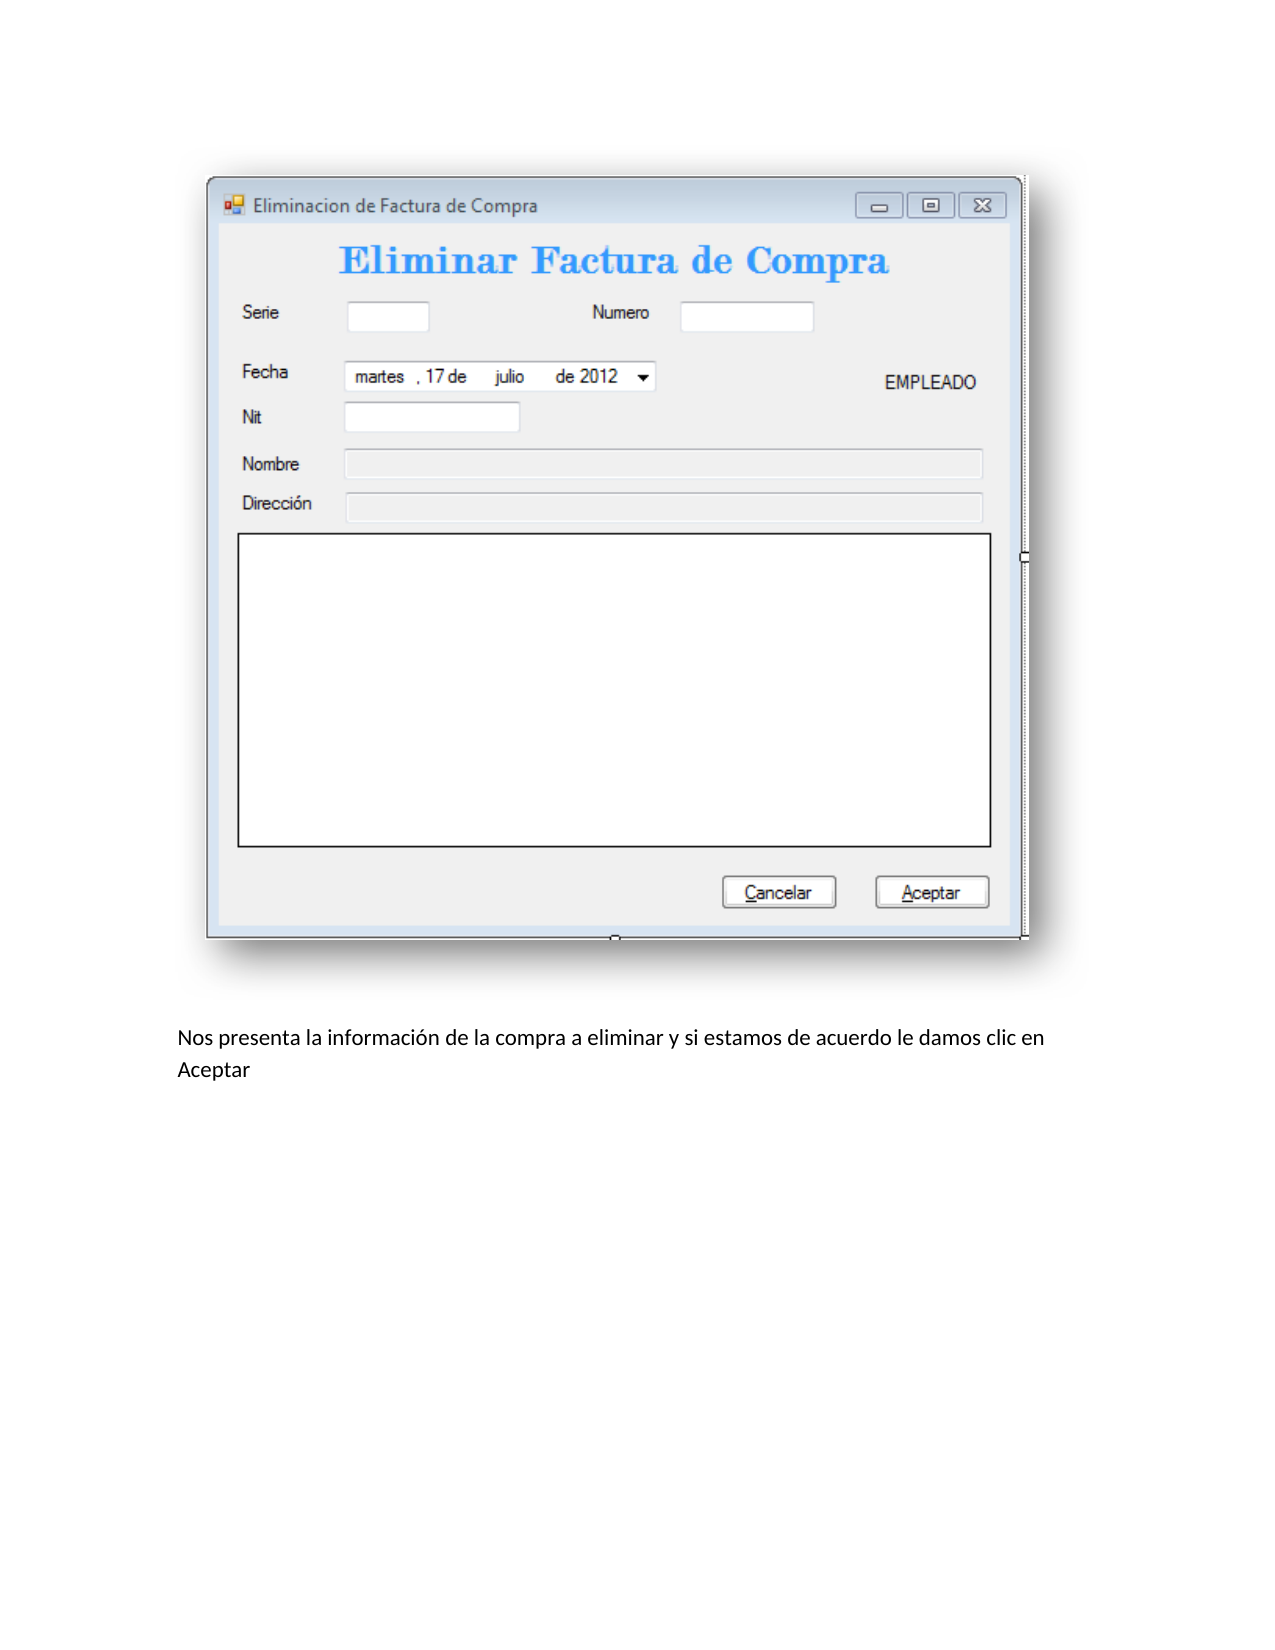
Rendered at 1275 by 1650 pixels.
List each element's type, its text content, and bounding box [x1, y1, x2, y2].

picture [205, 175, 1029, 940]
text Nos presenta la información de la compra a eliminar y si estamos de acuerdo le damos clic en Aceptar [177, 1023, 1098, 1083]
